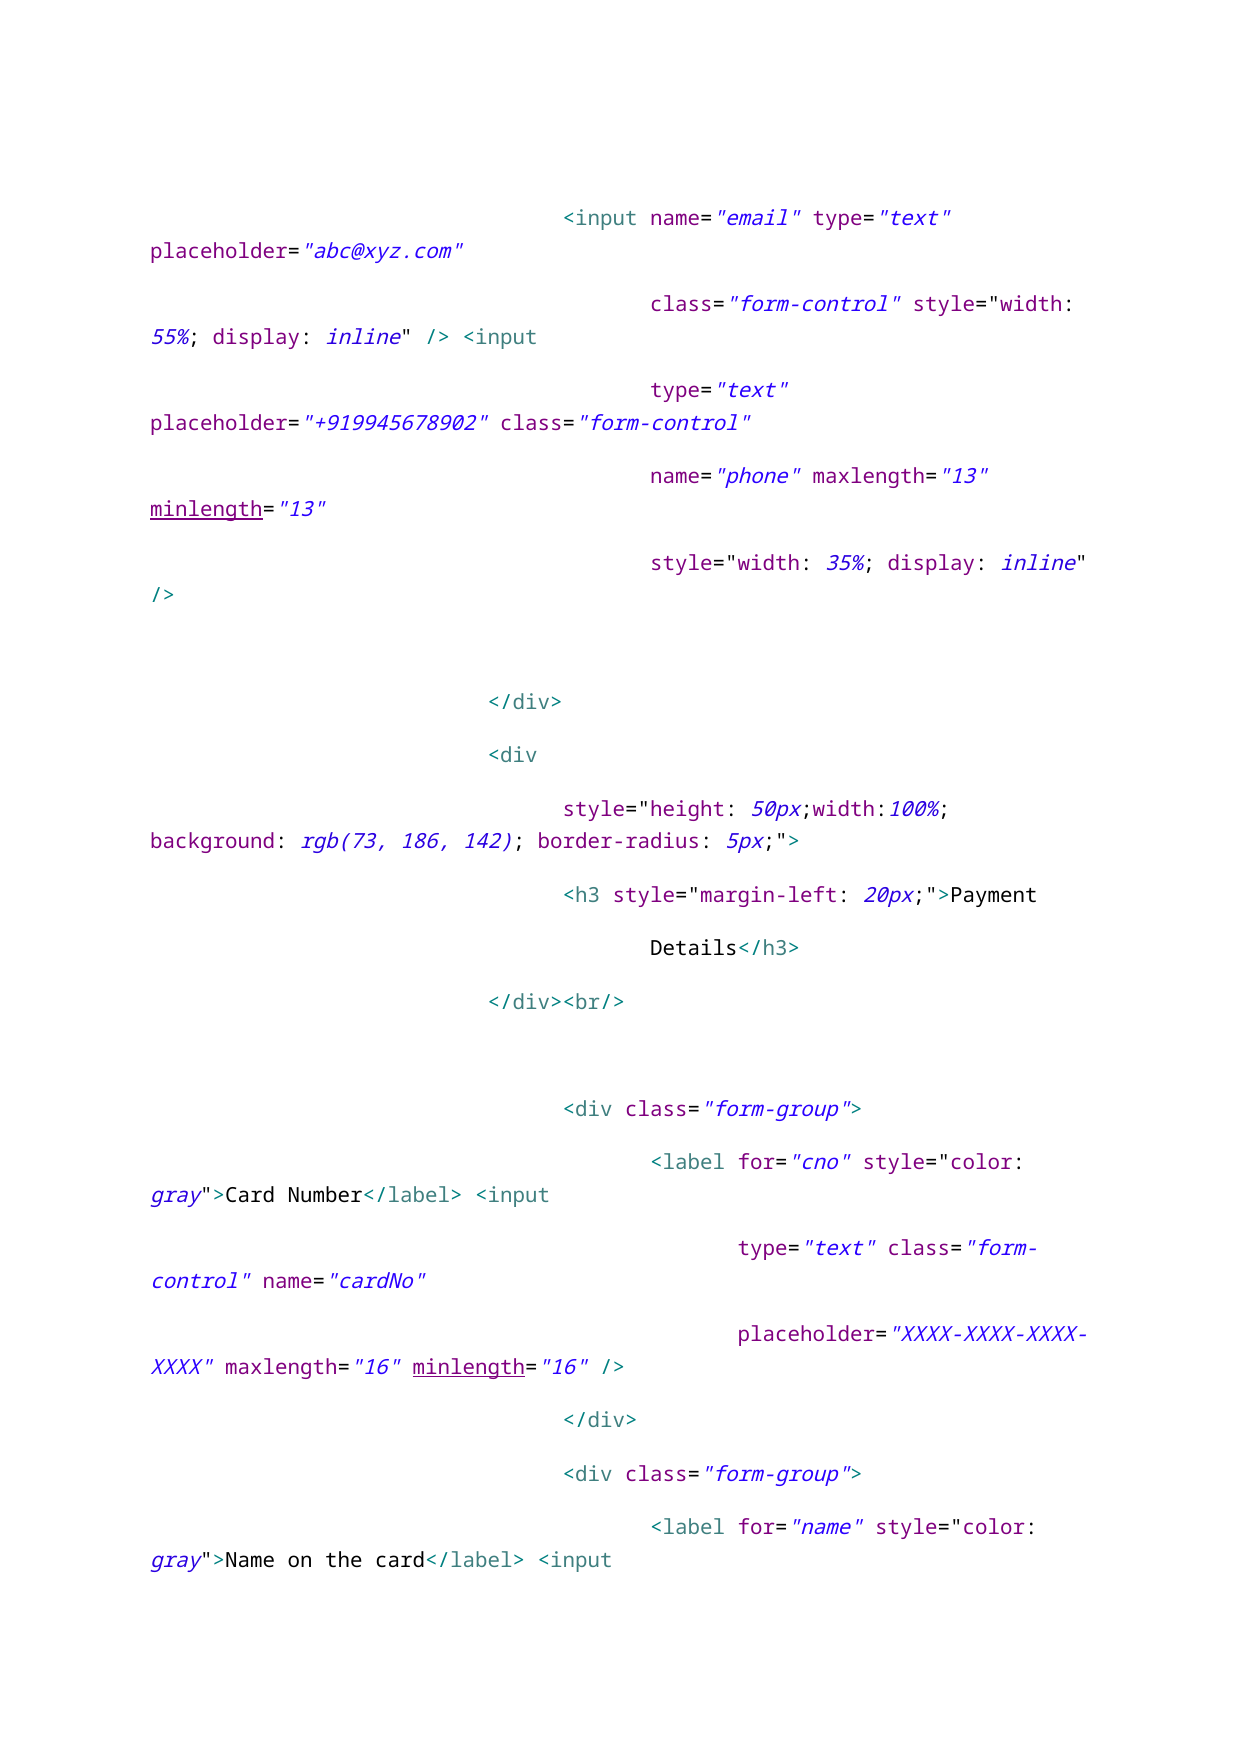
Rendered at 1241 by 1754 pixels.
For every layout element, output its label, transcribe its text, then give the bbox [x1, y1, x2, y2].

text style="width: 35%; display: inline" /> [150, 548, 1090, 609]
text type="text" placeholder="+919945678902" class="form-control" [150, 376, 1090, 437]
text </div> [150, 687, 1090, 716]
text </div><br/> [150, 987, 1090, 1015]
text <label for="name" style="color: gray">Name on the card</label> <input [150, 1512, 1090, 1573]
text Details</h3> [150, 933, 1090, 962]
text <div class="form-group"> [150, 1459, 1090, 1487]
text placeholder="XXXX-XXXX-XXXX-XXXX" maxlength="16" minlength="16" /> [150, 1319, 1090, 1380]
text <input name="email" type="text" placeholder="abc@xyz.com" [150, 203, 1090, 264]
text <div [150, 741, 1090, 769]
text <h3 style="margin-left: 20px;">Payment [150, 880, 1090, 908]
text type="text" class="form-control" name="cardNo" [150, 1233, 1090, 1294]
text </div> [150, 1405, 1090, 1434]
text name="phone" maxlength="13" minlength="13" [150, 462, 1090, 523]
text style="height: 50px;width:100%; background: rgb(73, 186, 142); border-radius: 5px;"> [150, 794, 1090, 855]
text <label for="cno" style="color: gray">Card Number</label> <input [150, 1147, 1090, 1208]
text class="form-control" style="width: 55%; display: inline" /> <input [150, 289, 1090, 351]
text <div class="form-group"> [150, 1094, 1090, 1122]
